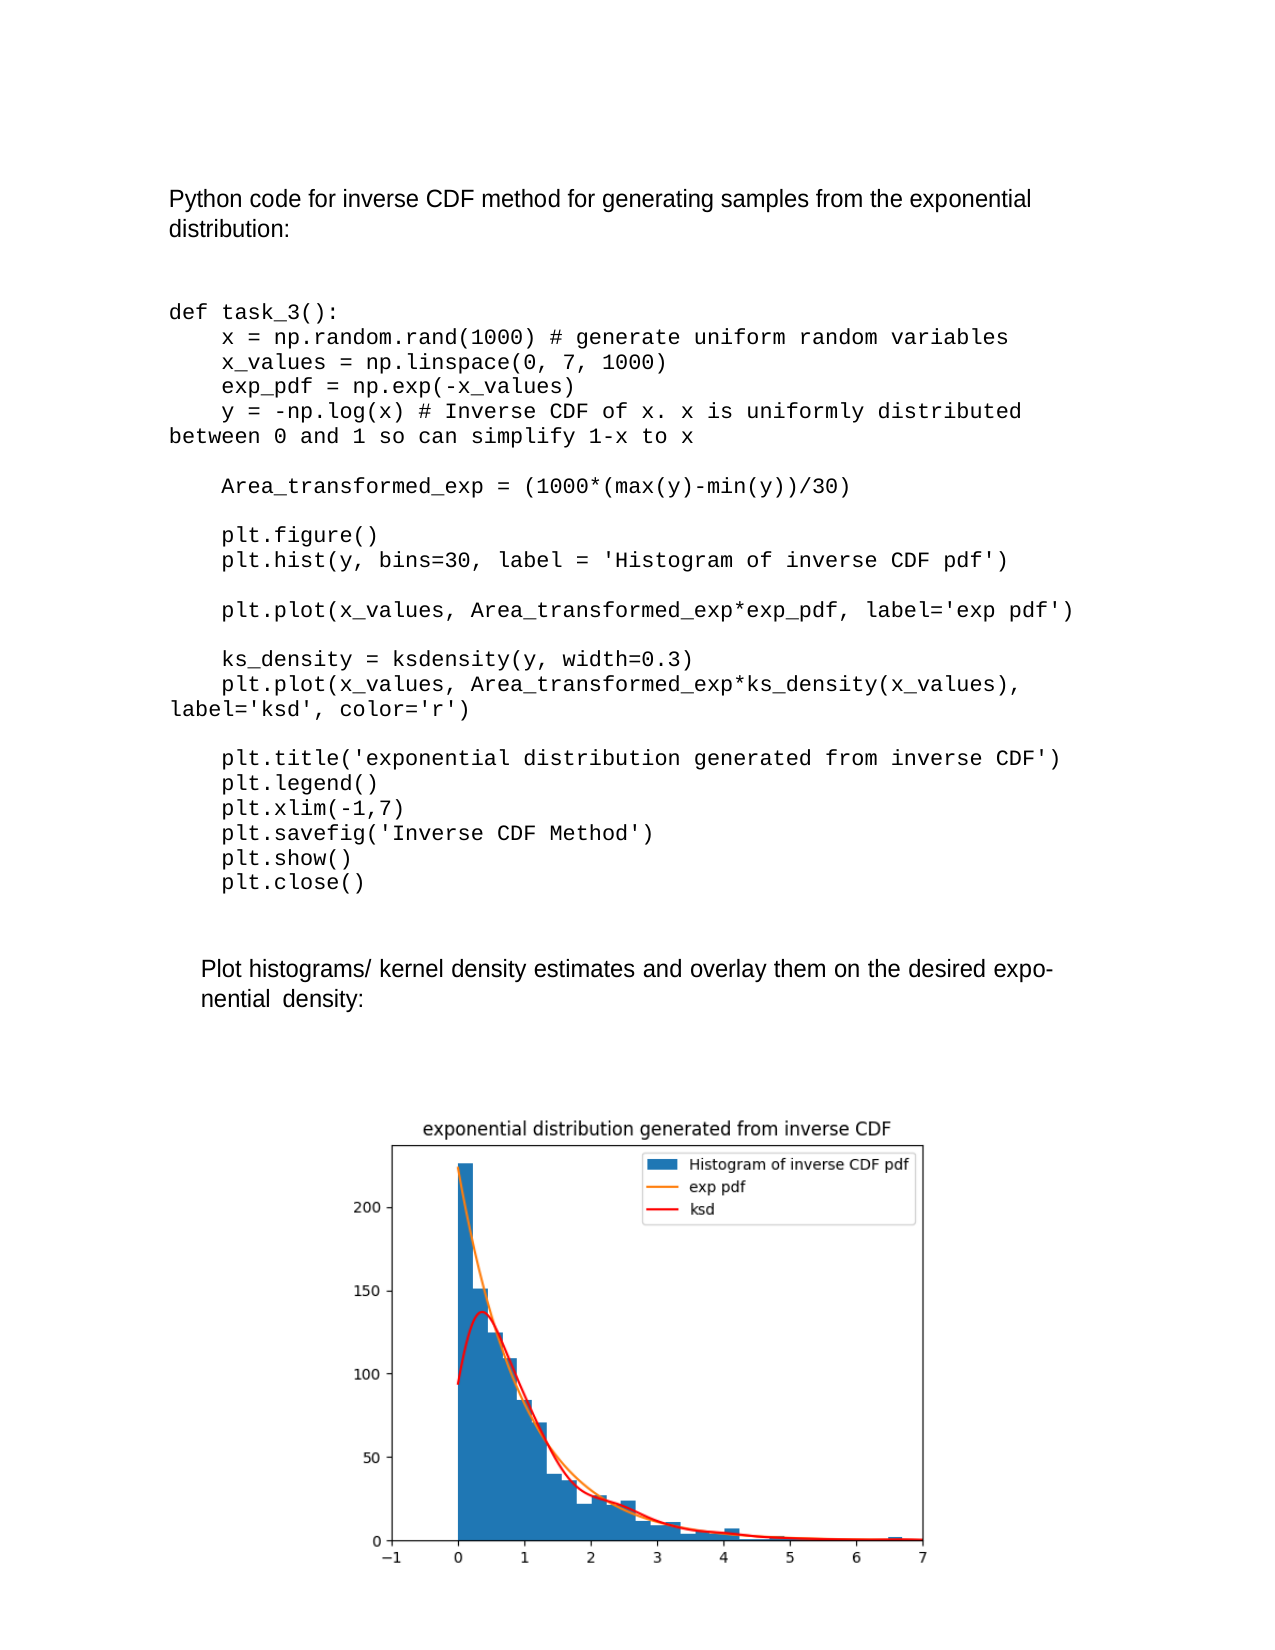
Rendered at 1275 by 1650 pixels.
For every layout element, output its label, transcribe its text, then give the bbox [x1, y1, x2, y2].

text plt.close() [169, 872, 1096, 896]
text x_values = np.linspace(0, 7, 1000) [169, 351, 1096, 376]
text plt.figure() [169, 524, 1096, 549]
text plt.plot(x_values, Area_transformed_exp*ks_density(x_values), label='ksd', color='r') [169, 673, 1096, 723]
text x = np.random.rand(1000) # generate uniform random variables [169, 326, 1096, 351]
picture [306, 1083, 991, 1597]
text Area_transformed_exp = (1000*(max(y)-min(y))/30) [169, 475, 1096, 500]
text plt.savefig('Inverse CDF Method') [169, 822, 1096, 847]
text plt.show() [169, 847, 1096, 872]
text def task_3(): [169, 301, 1096, 326]
text Plot histograms/ kernel density estimates and overlay them on the desired expo- nential density: [201, 954, 1065, 1012]
text plt.legend() [169, 772, 1096, 797]
text plt.hist(y, bins=30, label = 'Histogram of inverse CDF pdf') [169, 549, 1096, 574]
text y = -np.log(x) # Inverse CDF of x. x is uniformly distributed between 0 and 1 so can simplify 1-x to x [169, 401, 1096, 450]
text Python code for inverse CDF method for generating samples from the exponential distribution: [169, 184, 1065, 243]
text exp_pdf = np.exp(-x_values) [169, 376, 1096, 401]
text plt.plot(x_values, Area_transformed_exp*exp_pdf, label='exp pdf') [169, 599, 1096, 624]
text plt.title('exponential distribution generated from inverse CDF') [169, 748, 1096, 772]
text ks_density = ksdensity(y, width=0.3) [169, 648, 1096, 673]
text plt.xlim(-1,7) [169, 797, 1096, 822]
